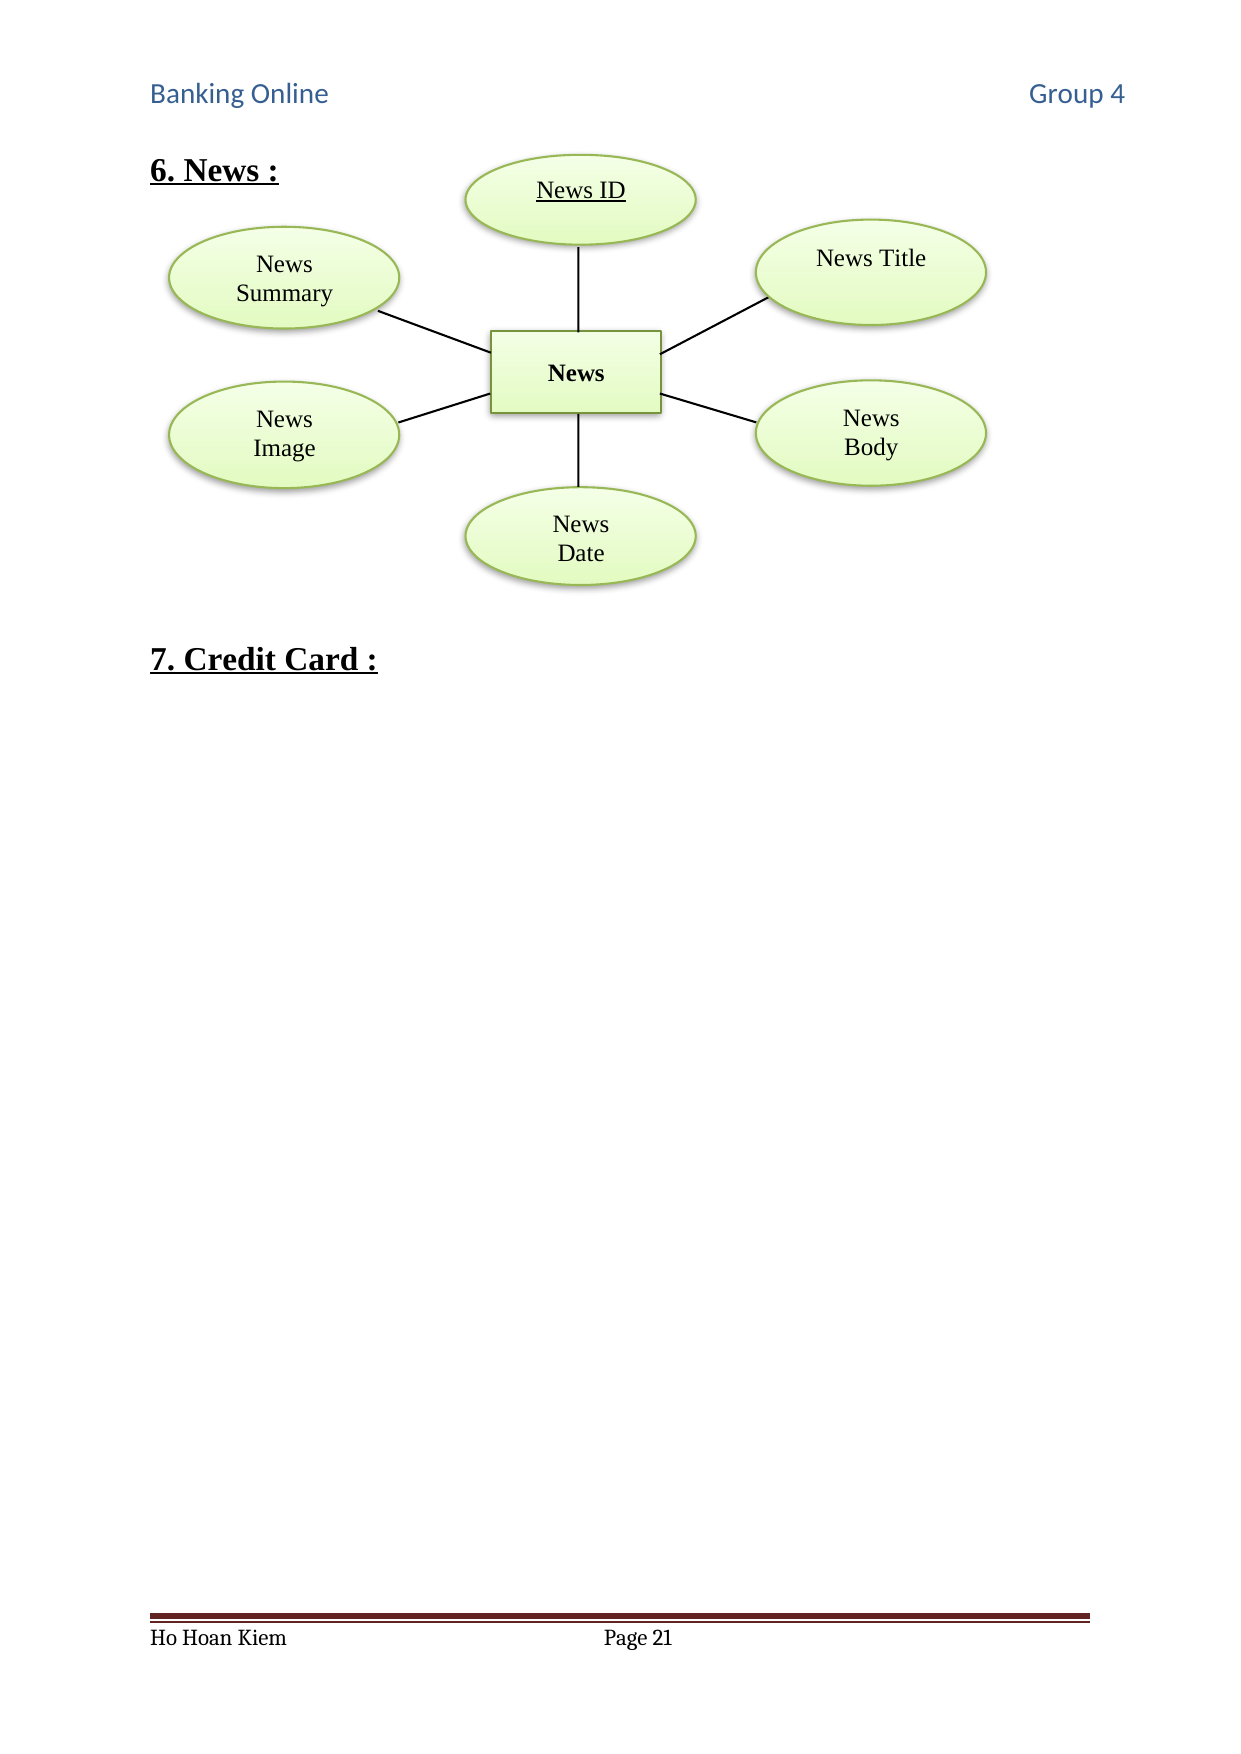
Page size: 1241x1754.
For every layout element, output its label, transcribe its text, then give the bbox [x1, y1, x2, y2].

text 4. Style Card : 5. Transaction : 6. News : [150, 150, 1090, 322]
text 7. Credit Card : [150, 375, 1090, 706]
